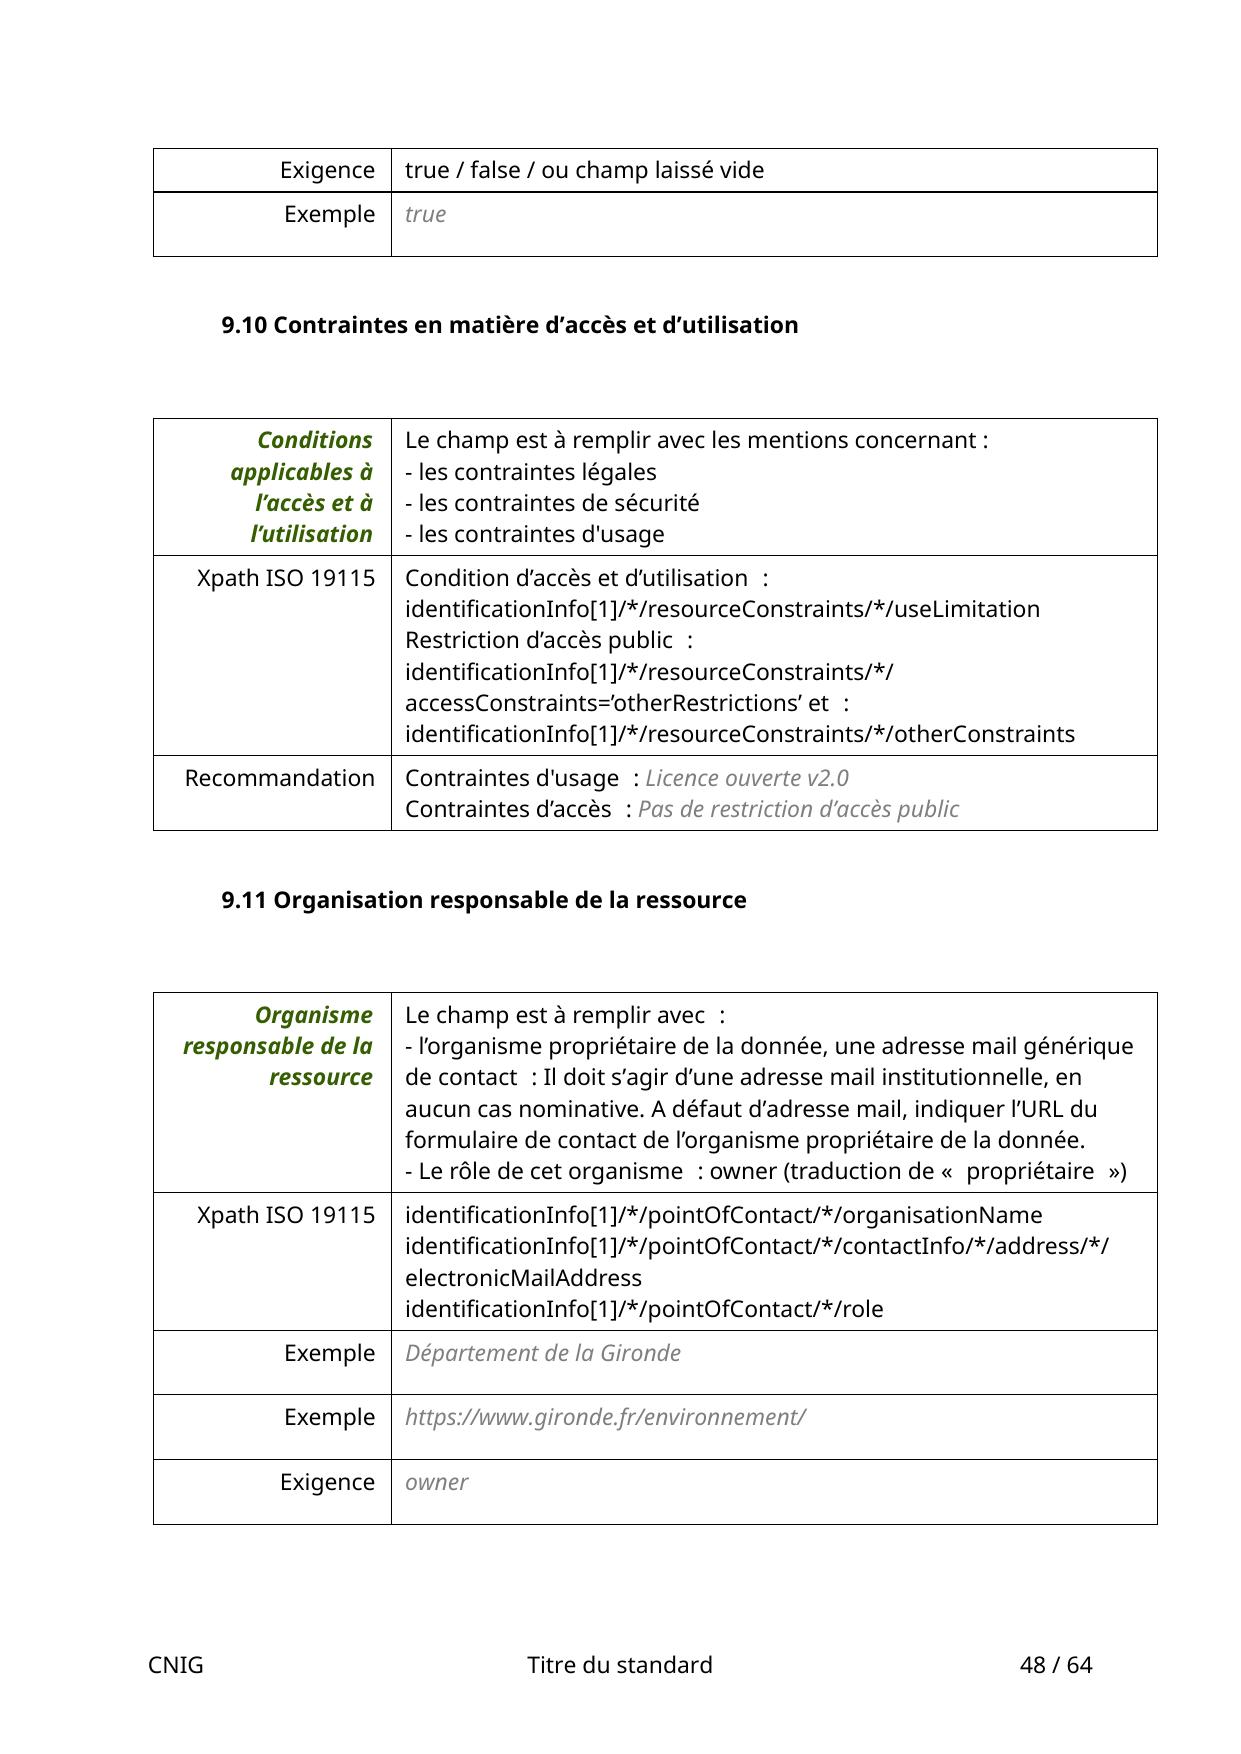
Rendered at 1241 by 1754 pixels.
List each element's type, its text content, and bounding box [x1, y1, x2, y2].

table_cell Xpath ISO 19115 [154, 556, 391, 755]
table_cell Xpath ISO 19115 [154, 1193, 391, 1330]
table_cell true / false / ou champ laissé vide [392, 149, 1157, 191]
table_cell Exemple [154, 193, 391, 256]
subtitle 9.10 Contraintes en matière d’accès et d’utilisation [221, 309, 1093, 340]
table_cell Condition d’accès et d’utilisation : identificationInfo[1]/*/resourceConstraints/*/useLimitation Restriction d’accès public : identificationInfo[1]/*/resourceConstraints/*/accessConstraints=’otherRestrictions’ et : identificationInfo[1]/*/resourceConstraints/*/otherConstraints [392, 556, 1157, 755]
table_cell Exemple [154, 1395, 391, 1459]
table_cell Exigence [154, 149, 391, 191]
table_cell Exigence [154, 1460, 391, 1523]
table_cell owner [392, 1460, 1157, 1523]
table_cell Recommandation [154, 756, 391, 830]
table_cell Exemple [154, 1331, 391, 1394]
subtitle 9.11 Organisation responsable de la ressource [221, 883, 1093, 915]
table_header Conditions applicables à l’accès et à l’utilisation [154, 419, 391, 555]
table_cell identificationInfo[1]/*/pointOfContact/*/organisationName identificationInfo[1]/*/pointOfContact/*/contactInfo/*/address/*/electronicMailAddress identificationInfo[1]/*/pointOfContact/*/role [392, 1193, 1157, 1330]
table_cell Département de la Gironde [392, 1331, 1157, 1394]
table_header Le champ est à remplir avec : - l’organisme propriétaire de la donnée, une adresse mail générique de contact : Il doit s’agir d’une adresse mail institutionnelle, en aucun cas nominative. A défaut d’adresse mail, indiquer l’URL du formulaire de contact de l’organisme propriétaire de la donnée. - Le rôle de cet organisme : owner (traduction de « propriétaire ») [392, 993, 1157, 1192]
table_header Le champ est à remplir avec les mentions concernant : - les contraintes légales - les contraintes de sécurité - les contraintes d'usage [392, 419, 1157, 555]
table_cell Contraintes d'usage : Licence ouverte v2.0 Contraintes d’accès : Pas de restriction d’accès public [392, 756, 1157, 830]
table_cell true [392, 193, 1157, 256]
table_header Organisme responsable de la ressource [154, 993, 391, 1192]
table_cell https://www.gironde.fr/environnement/ [392, 1395, 1157, 1459]
